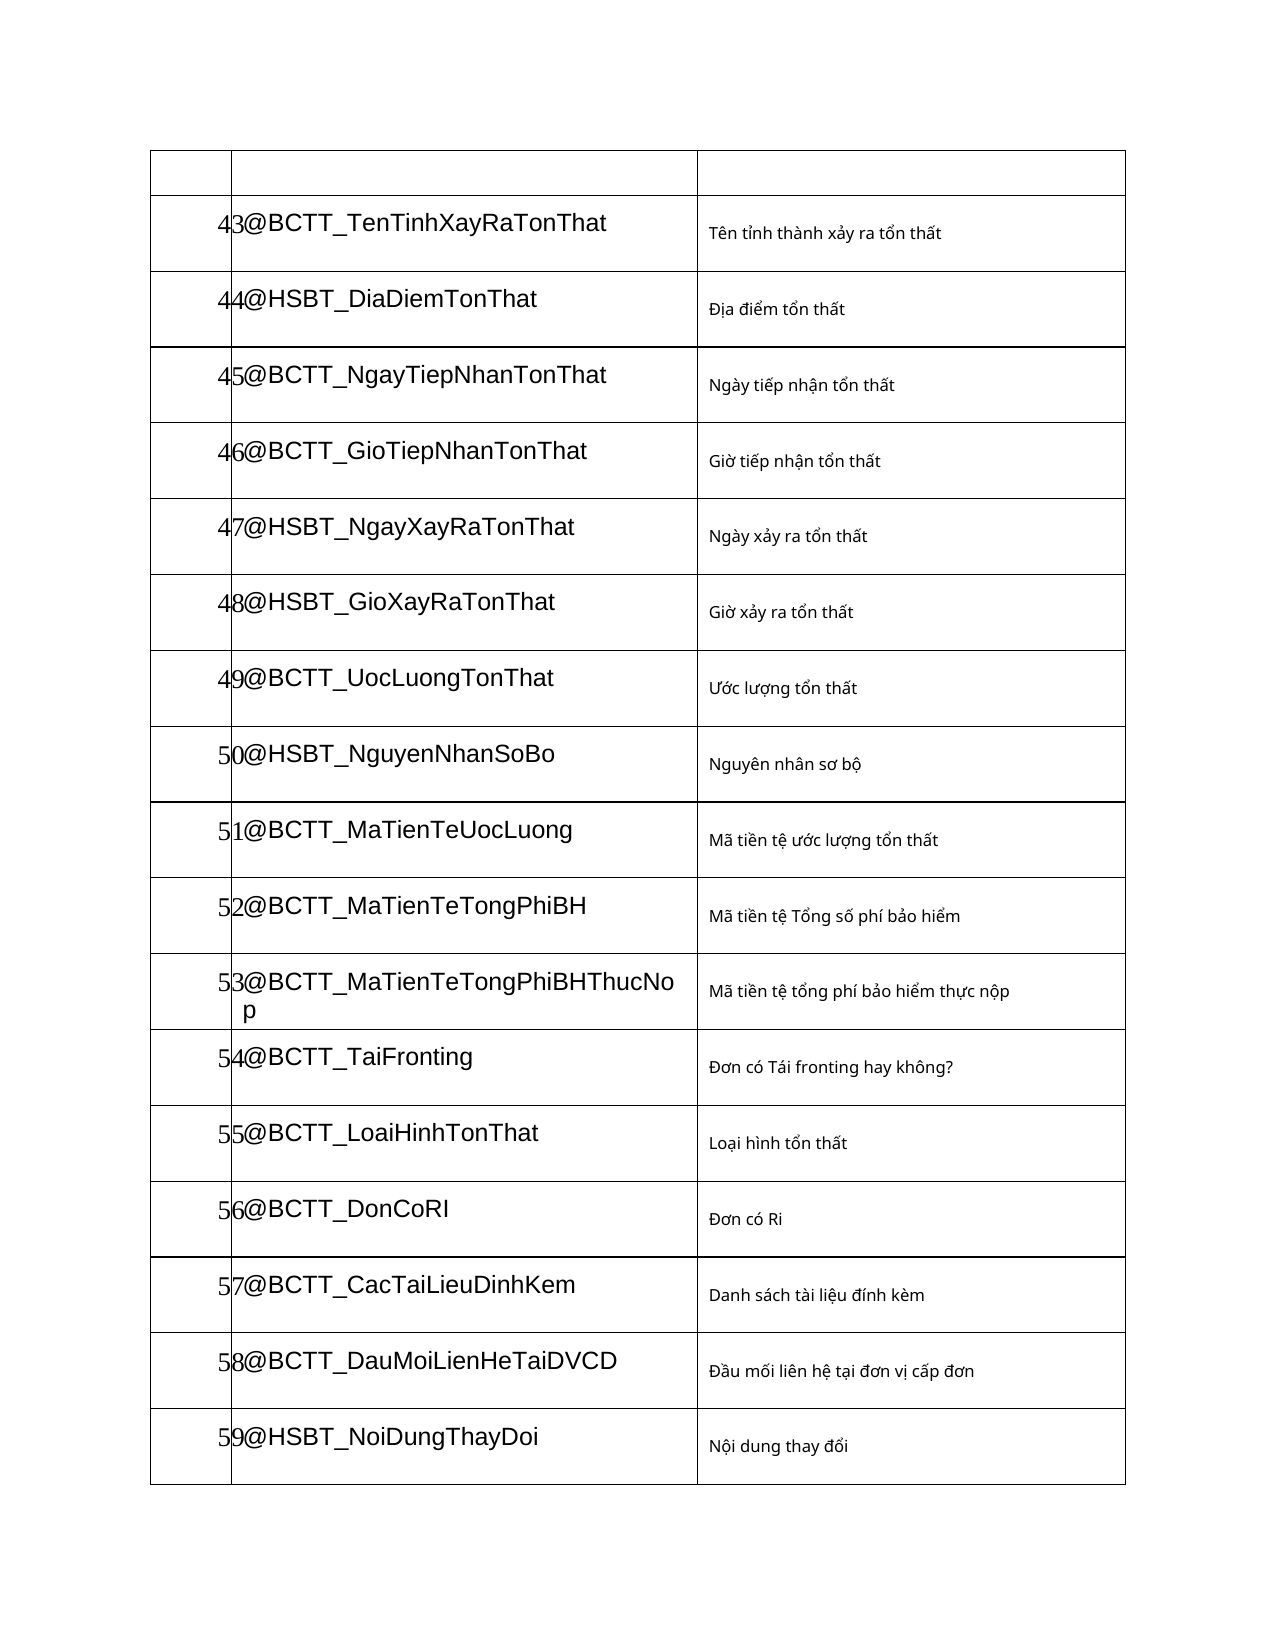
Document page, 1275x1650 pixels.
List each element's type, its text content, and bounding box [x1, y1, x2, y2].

table_cell [151, 1106, 231, 1181]
table_cell Giờ xảy ra tổn thất [698, 575, 1125, 650]
table_cell Danh sách tài liệu đính kèm [698, 1258, 1125, 1332]
table_cell @BCTT_MaTienTeTongPhiBH [232, 878, 697, 953]
table_cell @BCTT_TaiFronting [232, 1030, 697, 1105]
table_cell Mã tiền tệ tổng phí bảo hiểm thực nộp [698, 954, 1125, 1029]
table_cell @BCTT_NgayTiepNhanTonThat [232, 348, 697, 422]
table_cell @HSBT_GioXayRaTonThat [232, 575, 697, 650]
table_cell Đơn có Tái fronting hay không? [698, 1030, 1125, 1105]
table_cell Ước lượng tổn thất [698, 651, 1125, 726]
table_cell Ngày xảy ra tổn thất [698, 499, 1125, 574]
table_cell [151, 196, 231, 271]
table_cell Tên tỉnh thành xảy ra tổn thất [698, 196, 1125, 271]
table_cell @HSBT_DiaDiemTonThat [232, 272, 697, 346]
table_cell Nội dung thay đổi [698, 1409, 1125, 1484]
table_cell Mã tiền tệ ước lượng tổn thất [698, 803, 1125, 877]
table_cell @HSBT_NgayXayRaTonThat [232, 499, 697, 574]
table_cell Loại hình tổn thất [698, 1106, 1125, 1181]
table_cell [151, 1030, 231, 1105]
table_cell [151, 878, 231, 953]
table_cell [151, 499, 231, 574]
table_cell [151, 272, 231, 346]
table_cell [232, 151, 697, 195]
table_cell @HSBT_NoiDungThayDoi [232, 1409, 697, 1484]
table_cell [151, 575, 231, 650]
table_cell [151, 348, 231, 422]
table_cell [151, 1182, 231, 1256]
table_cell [698, 151, 1125, 195]
table_cell @BCTT_MaTienTeUocLuong [232, 803, 697, 877]
table_cell [151, 1333, 231, 1408]
table_cell [151, 1409, 231, 1484]
table_cell [151, 151, 231, 195]
table_cell @BCTT_UocLuongTonThat [232, 651, 697, 726]
table_cell Đầu mối liên hệ tại đơn vị cấp đơn [698, 1333, 1125, 1408]
table_cell Địa điểm tổn thất [698, 272, 1125, 346]
table_cell @BCTT_CacTaiLieuDinhKem [232, 1258, 697, 1332]
table_cell @BCTT_GioTiepNhanTonThat [232, 423, 697, 498]
table_cell @BCTT_DauMoiLienHeTaiDVCD [232, 1333, 697, 1408]
table_cell @BCTT_MaTienTeTongPhiBHThucNop [232, 954, 697, 1029]
table_cell Mã tiền tệ Tổng số phí bảo hiểm [698, 878, 1125, 953]
table_cell [151, 727, 231, 801]
table_cell [151, 803, 231, 877]
table_cell [151, 423, 231, 498]
table_cell Nguyên nhân sơ bộ [698, 727, 1125, 801]
table_cell @BCTT_TenTinhXayRaTonThat [232, 196, 697, 271]
table_cell @HSBT_NguyenNhanSoBo [232, 727, 697, 801]
table_cell [151, 1258, 231, 1332]
table_cell Đơn có Ri [698, 1182, 1125, 1256]
table_cell @BCTT_DonCoRI [232, 1182, 697, 1256]
table_cell @BCTT_LoaiHinhTonThat [232, 1106, 697, 1181]
table_cell [151, 651, 231, 726]
table_cell Giờ tiếp nhận tổn thất [698, 423, 1125, 498]
table_cell Ngày tiếp nhận tổn thất [698, 348, 1125, 422]
table_cell [151, 954, 231, 1029]
